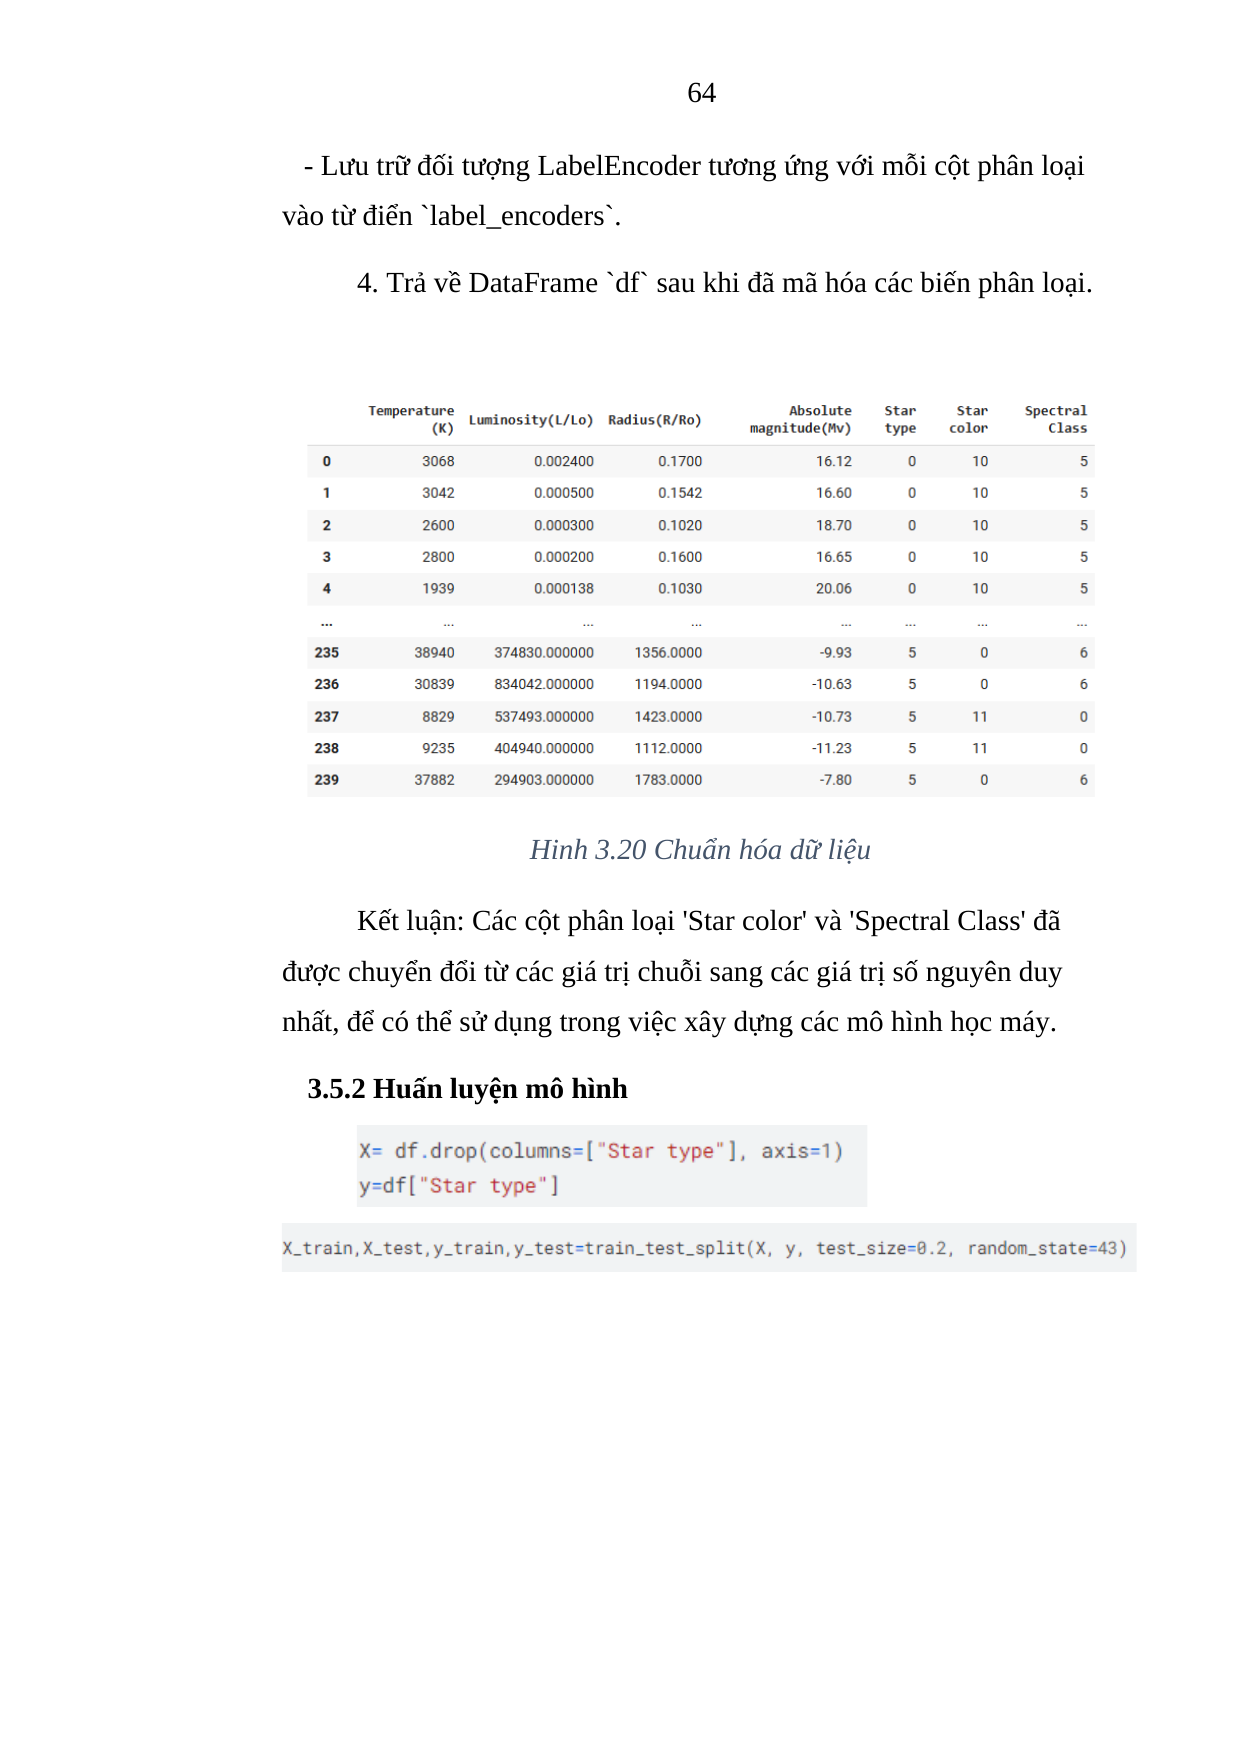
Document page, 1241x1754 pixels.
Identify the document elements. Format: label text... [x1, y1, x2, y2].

text Kết luận: Các cột phân loại 'Star color' và 'Spectral Class' đã được chuyển đổi từ các giá trị chuỗi sang các giá trị số nguyên duy nhất, để có thể sử dụng trong việc xây dựng các mô hình học máy. [282, 903, 1121, 1038]
picture [356, 1125, 868, 1207]
subtitle 3.5.2 Huấn luyện mô hình [307, 1071, 1121, 1105]
text - Lưu trữ đối tượng LabelEncoder tương ứng với mỗi cột phân loại vào từ điển `label_encoders`. [282, 148, 1121, 232]
picture [281, 1223, 1137, 1272]
picture [281, 398, 1108, 799]
text 4. Trả về DataFrame `df` sau khi đã mã hóa các biến phân loại. [282, 265, 1121, 298]
